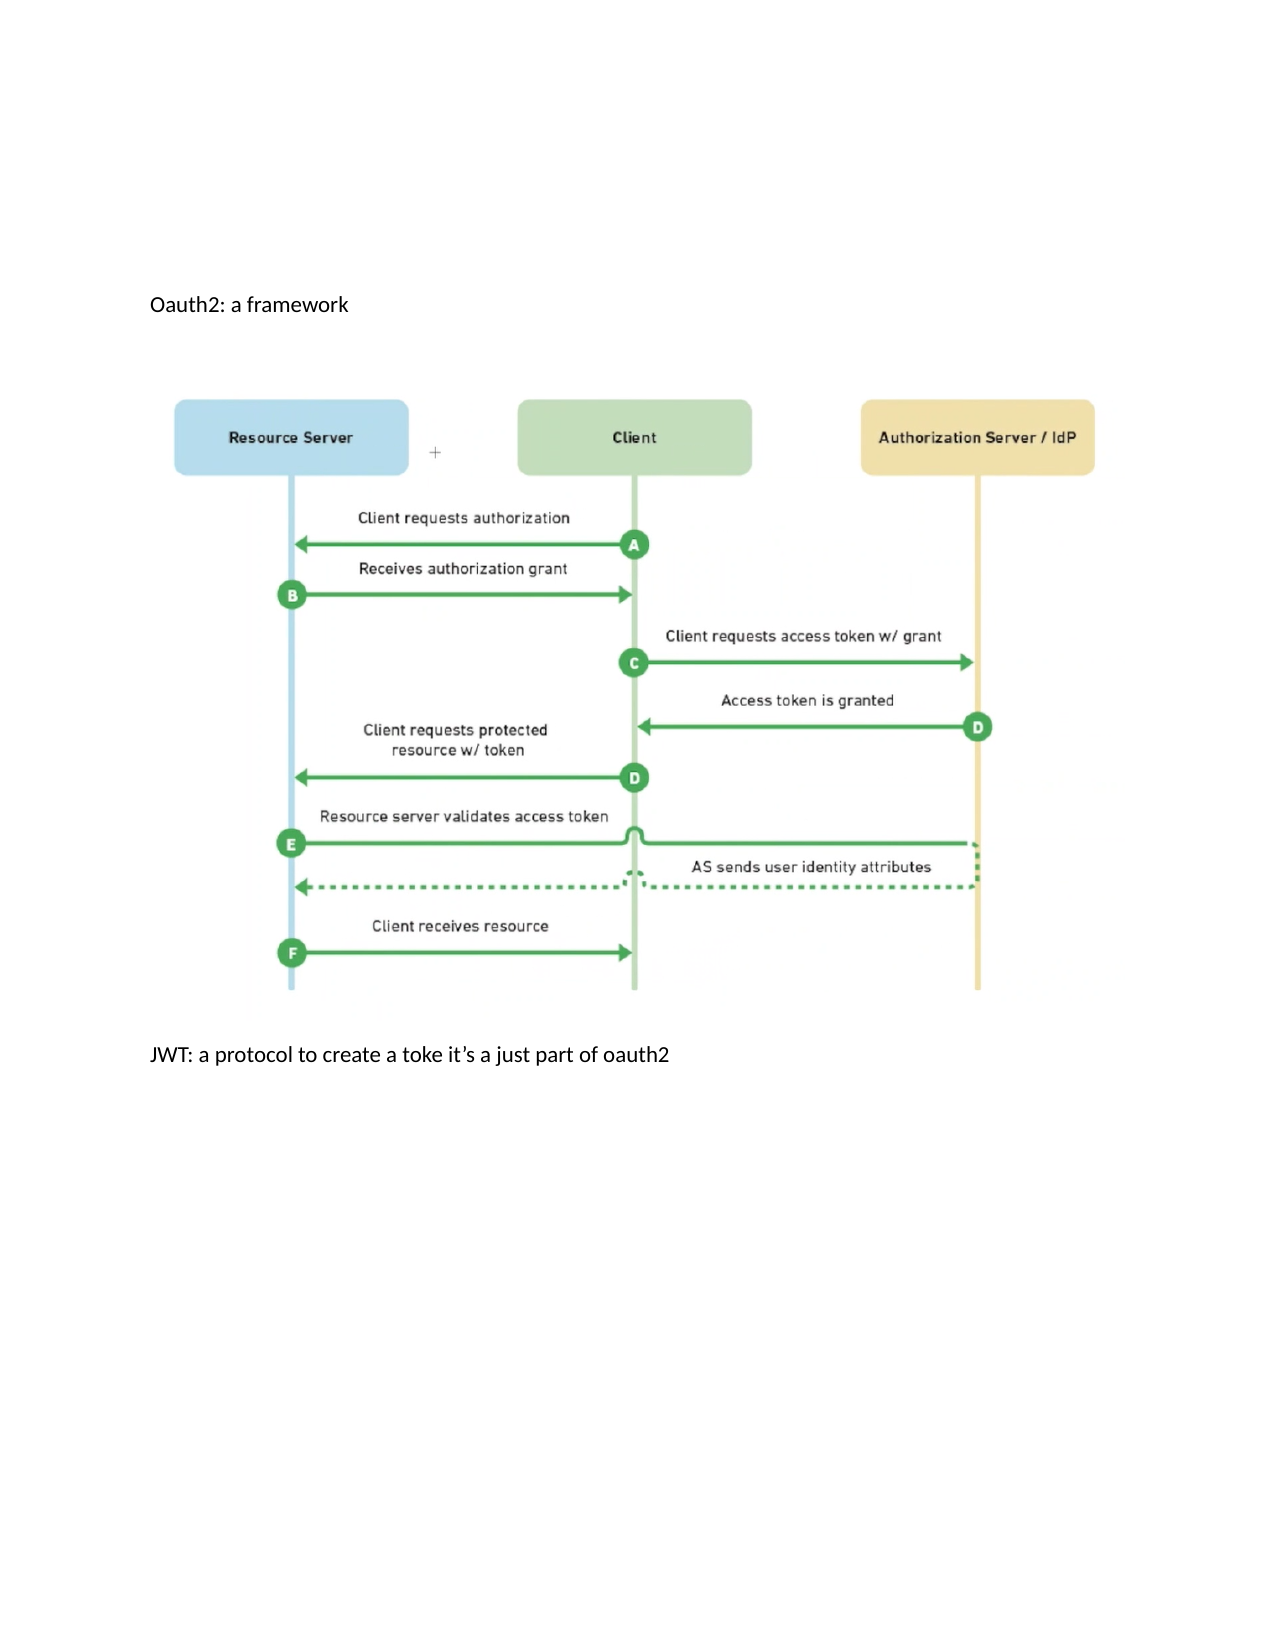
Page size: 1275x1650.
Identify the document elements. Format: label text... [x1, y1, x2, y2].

text JWT: a protocol to create a toke it’s a just part of oauth2 [150, 1040, 1125, 1068]
picture [150, 384, 1125, 1021]
text Oauth2: a framework [150, 291, 1125, 319]
